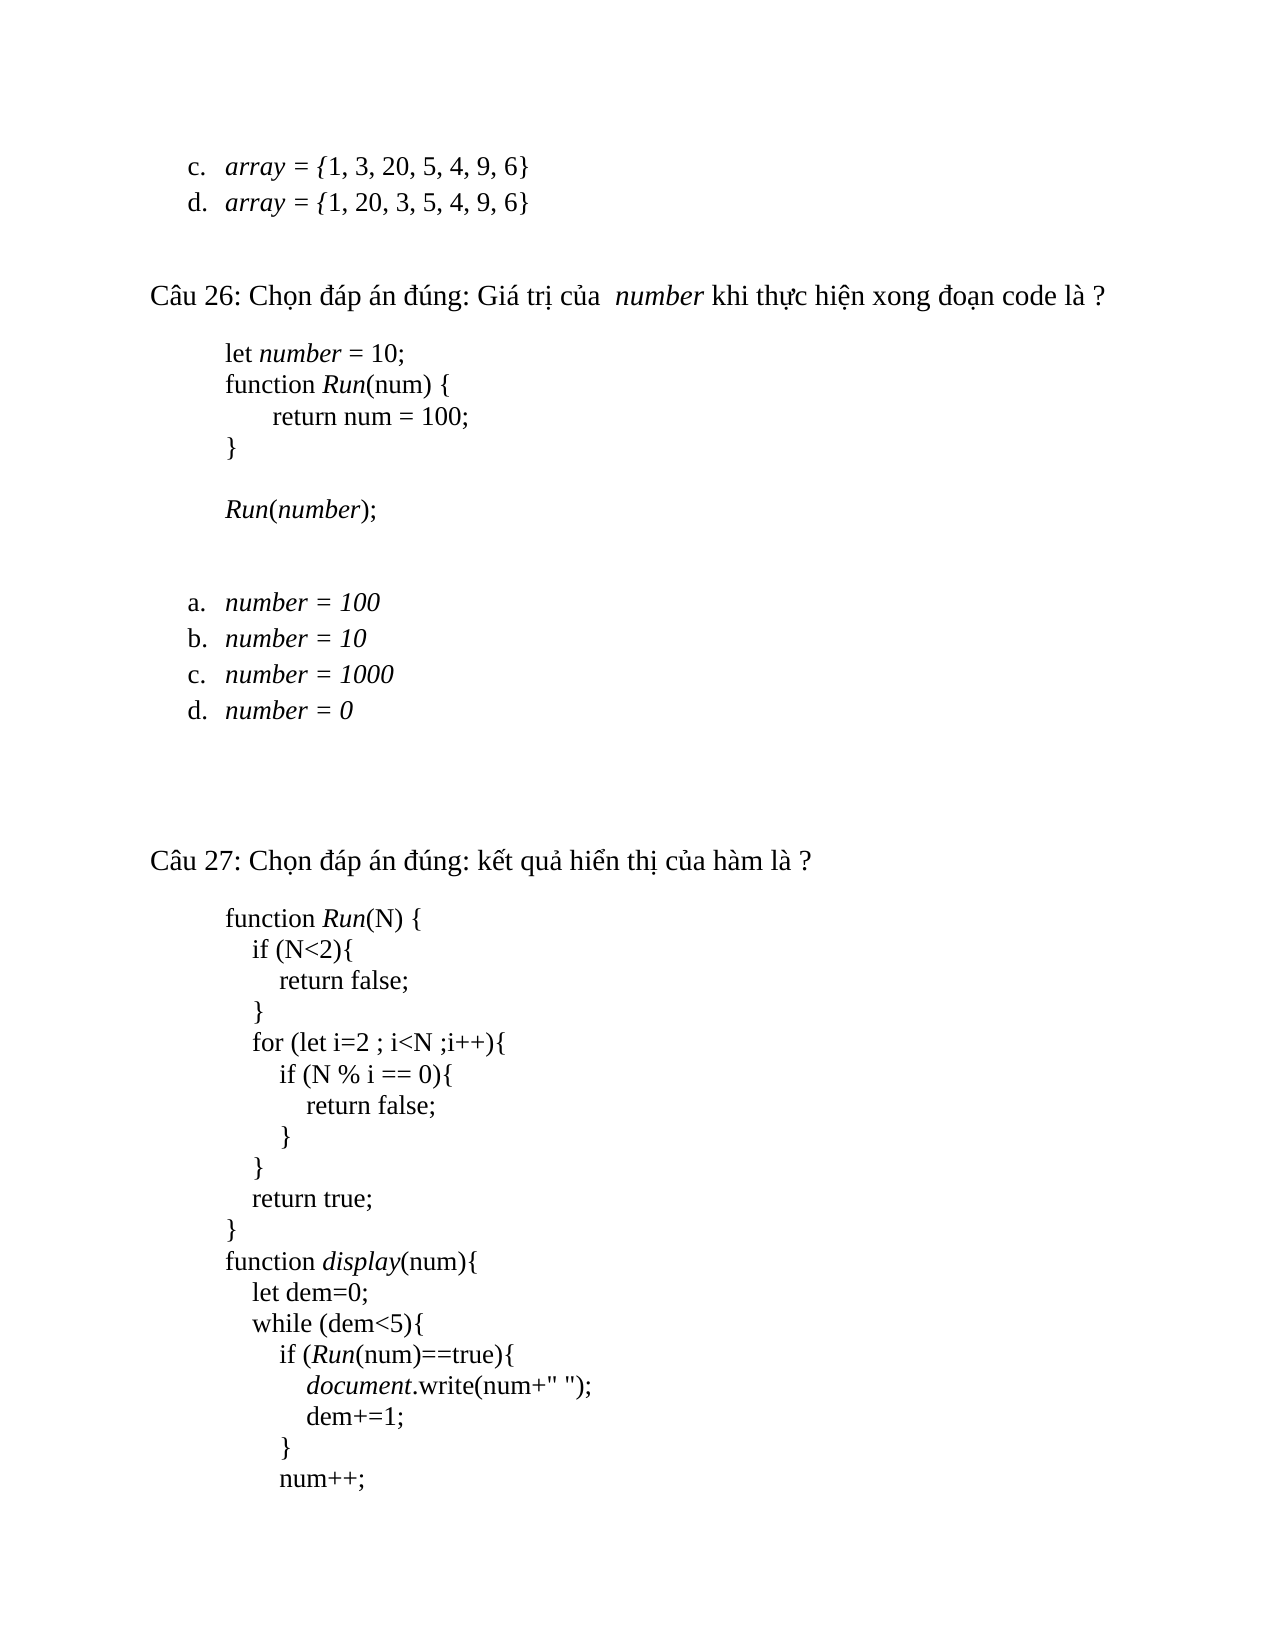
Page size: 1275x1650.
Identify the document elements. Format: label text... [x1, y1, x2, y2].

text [225, 902, 1125, 1494]
list array = {1, 3, 20, 5, 4, 9, 6} [187, 150, 1125, 181]
text Câu 27: Chọn đáp án đúng: kết quả hiển thị của hàm là ? [150, 843, 1125, 876]
list number = 10 [187, 622, 1125, 653]
list array = {1, 20, 3, 5, 4, 9, 6} [187, 186, 1125, 217]
list number = 0 [187, 694, 1125, 725]
text let number = 10; function Run(num) { return num = 100; } [225, 337, 1125, 462]
list number = 100 [187, 587, 1125, 618]
list number = 1000 [187, 658, 1125, 689]
text Câu 26: Chọn đáp án đúng: Giá trị của number khi thực hiện xong đoạn code là ? [150, 278, 1125, 312]
text Run(number); [225, 493, 1125, 524]
